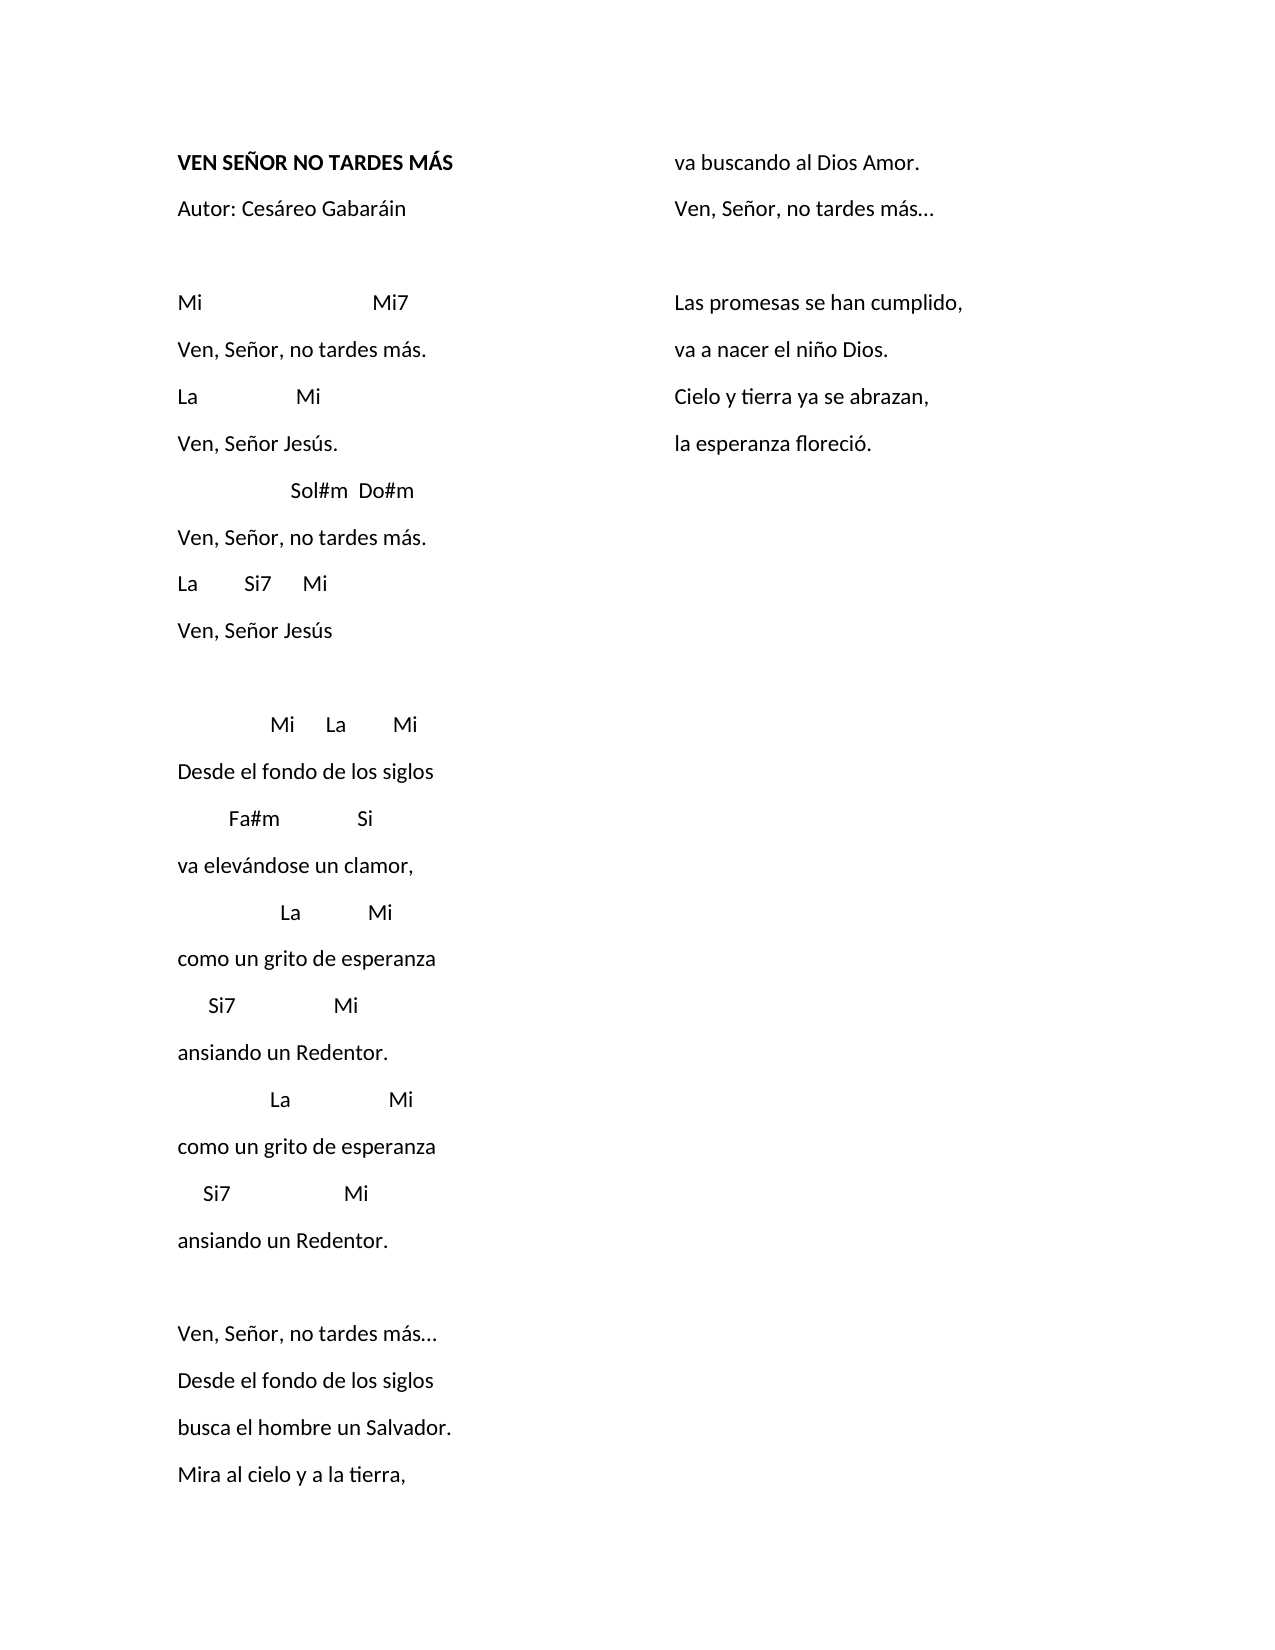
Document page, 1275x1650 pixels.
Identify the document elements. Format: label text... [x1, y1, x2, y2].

text La Si7 Mi [177, 569, 601, 597]
text La Mi [177, 382, 601, 410]
text busca el hombre un Salvador. [177, 1413, 601, 1441]
text como un grito de esperanza [177, 944, 601, 972]
text va elevándose un clamor, [177, 851, 601, 879]
text ansiando un Redentor. [177, 1226, 601, 1254]
text Desde el fondo de los siglos [177, 757, 601, 785]
text Cielo y tierra ya se abrazan, [674, 382, 1098, 410]
text va buscando al Dios Amor. [674, 148, 1098, 176]
text Ven, Señor, no tardes más… [674, 194, 1098, 222]
text Sol#m Do#m [177, 476, 601, 504]
text La Mi [177, 898, 601, 926]
text Ven, Señor Jesús [177, 616, 601, 644]
text Las promesas se han cumplido, [674, 288, 1098, 316]
text Ven, Señor, no tardes más. [177, 335, 601, 363]
text Ven, Señor, no tardes más… [177, 1319, 601, 1347]
text la esperanza floreció. [674, 429, 1098, 457]
text como un grito de esperanza [177, 1132, 601, 1160]
text va a nacer el niño Dios. [674, 335, 1098, 363]
text ansiando un Redentor. [177, 1038, 601, 1066]
text Mi La Mi [177, 710, 601, 738]
text Ven, Señor Jesús. [177, 429, 601, 457]
text Autor: Cesáreo Gabaráin [177, 194, 601, 222]
text La Mi [177, 1085, 601, 1113]
text Fa#m Si [177, 804, 601, 832]
text Ven, Señor, no tardes más. [177, 523, 601, 551]
text Mi Mi7 [177, 288, 601, 316]
text Si7 Mi [177, 1179, 601, 1207]
text VEN SEÑOR NO TARDES MÁS [177, 148, 601, 176]
text Desde el fondo de los siglos [177, 1366, 601, 1394]
text Mira al cielo y a la tierra, [177, 1460, 601, 1488]
text Si7 Mi [177, 991, 601, 1019]
